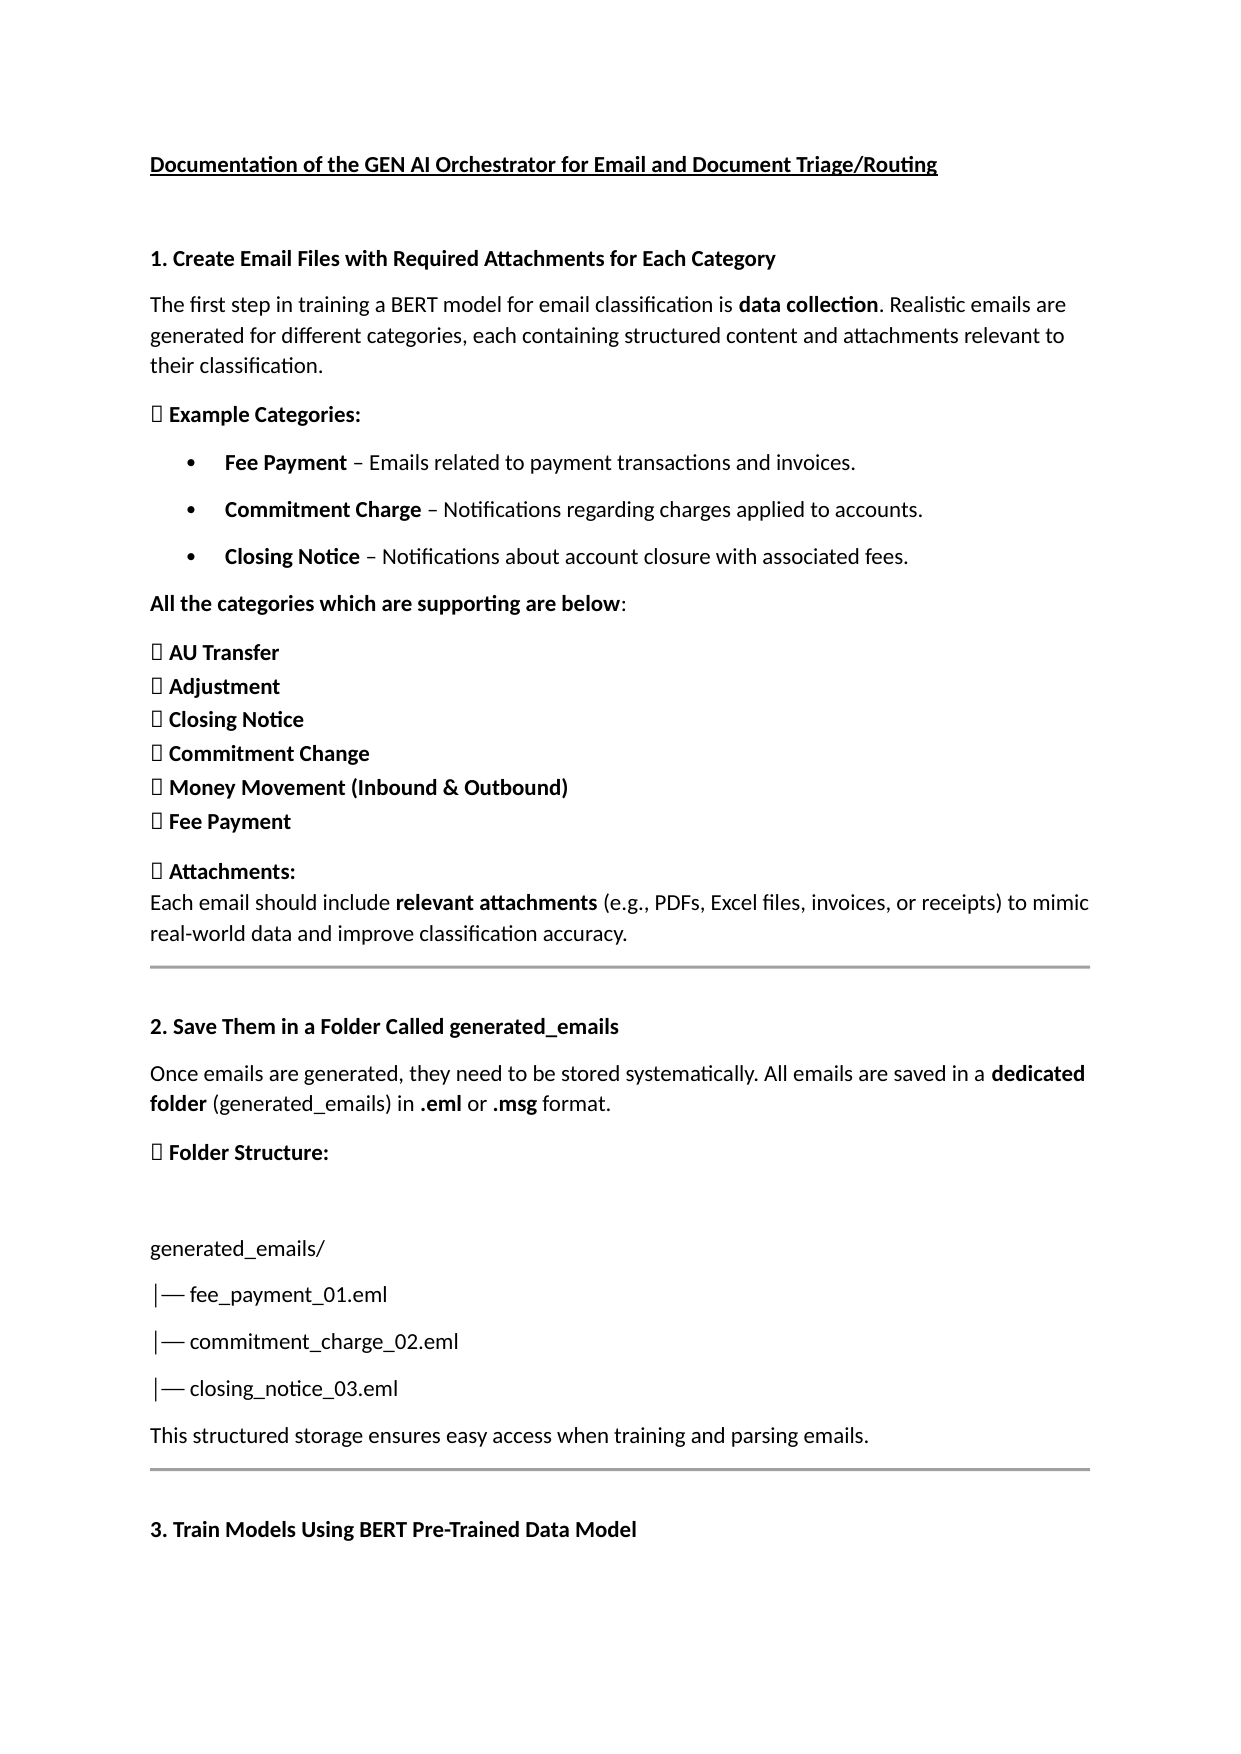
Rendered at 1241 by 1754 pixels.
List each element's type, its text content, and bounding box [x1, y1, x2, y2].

text The first step in training a BERT model for email classification is data collection. Realistic emails are generated for different categories, each containing structured content and attachments relevant to their classification. [150, 291, 1090, 379]
text This structured storage ensures easy access when training and parsing emails. [150, 1421, 1090, 1449]
list Commitment Charge – Notifications regarding charges applied to accounts. [187, 495, 1090, 523]
text Once emails are generated, they need to be stored systematically. All emails are saved in a dedicated folder (generated_emails) in .eml or .msg format. [150, 1059, 1090, 1117]
text 📌 Example Categories: [150, 398, 1090, 429]
text │── fee_payment_01.eml [150, 1281, 1090, 1308]
text 📂 Folder Structure: [150, 1136, 1090, 1168]
text │── closing_notice_03.eml [150, 1374, 1090, 1402]
list Closing Notice – Notifications about account closure with associated fees. [187, 542, 1090, 570]
text ✅ AU Transfer ✅ Adjustment ✅ Closing Notice ✅ Commitment Change ✅ Money Movement (Inbound & Outbound) ✅ Fee Payment [150, 636, 1090, 836]
text 🔹 Attachments: Each email should include relevant attachments (e.g., PDFs, Excel files, invoices, or receipts) to mimic real-world data and improve classification accuracy. [150, 855, 1090, 947]
text 1. Create Email Files with Required Attachments for Each Category [150, 244, 1090, 272]
text All the categories which are supporting are below: [150, 589, 1090, 617]
text │── commitment_charge_02.eml [150, 1327, 1090, 1355]
list Fee Payment – Emails related to payment transactions and invoices. [187, 448, 1090, 476]
text generated_emails/ [150, 1234, 1090, 1262]
text 3. Train Models Using BERT Pre-Trained Data Model [150, 1515, 1090, 1543]
text Documentation of the GEN AI Orchestrator for Email and Document Triage/Routing [150, 150, 1090, 178]
text 2. Save Them in a Folder Called generated_emails [150, 1012, 1090, 1040]
